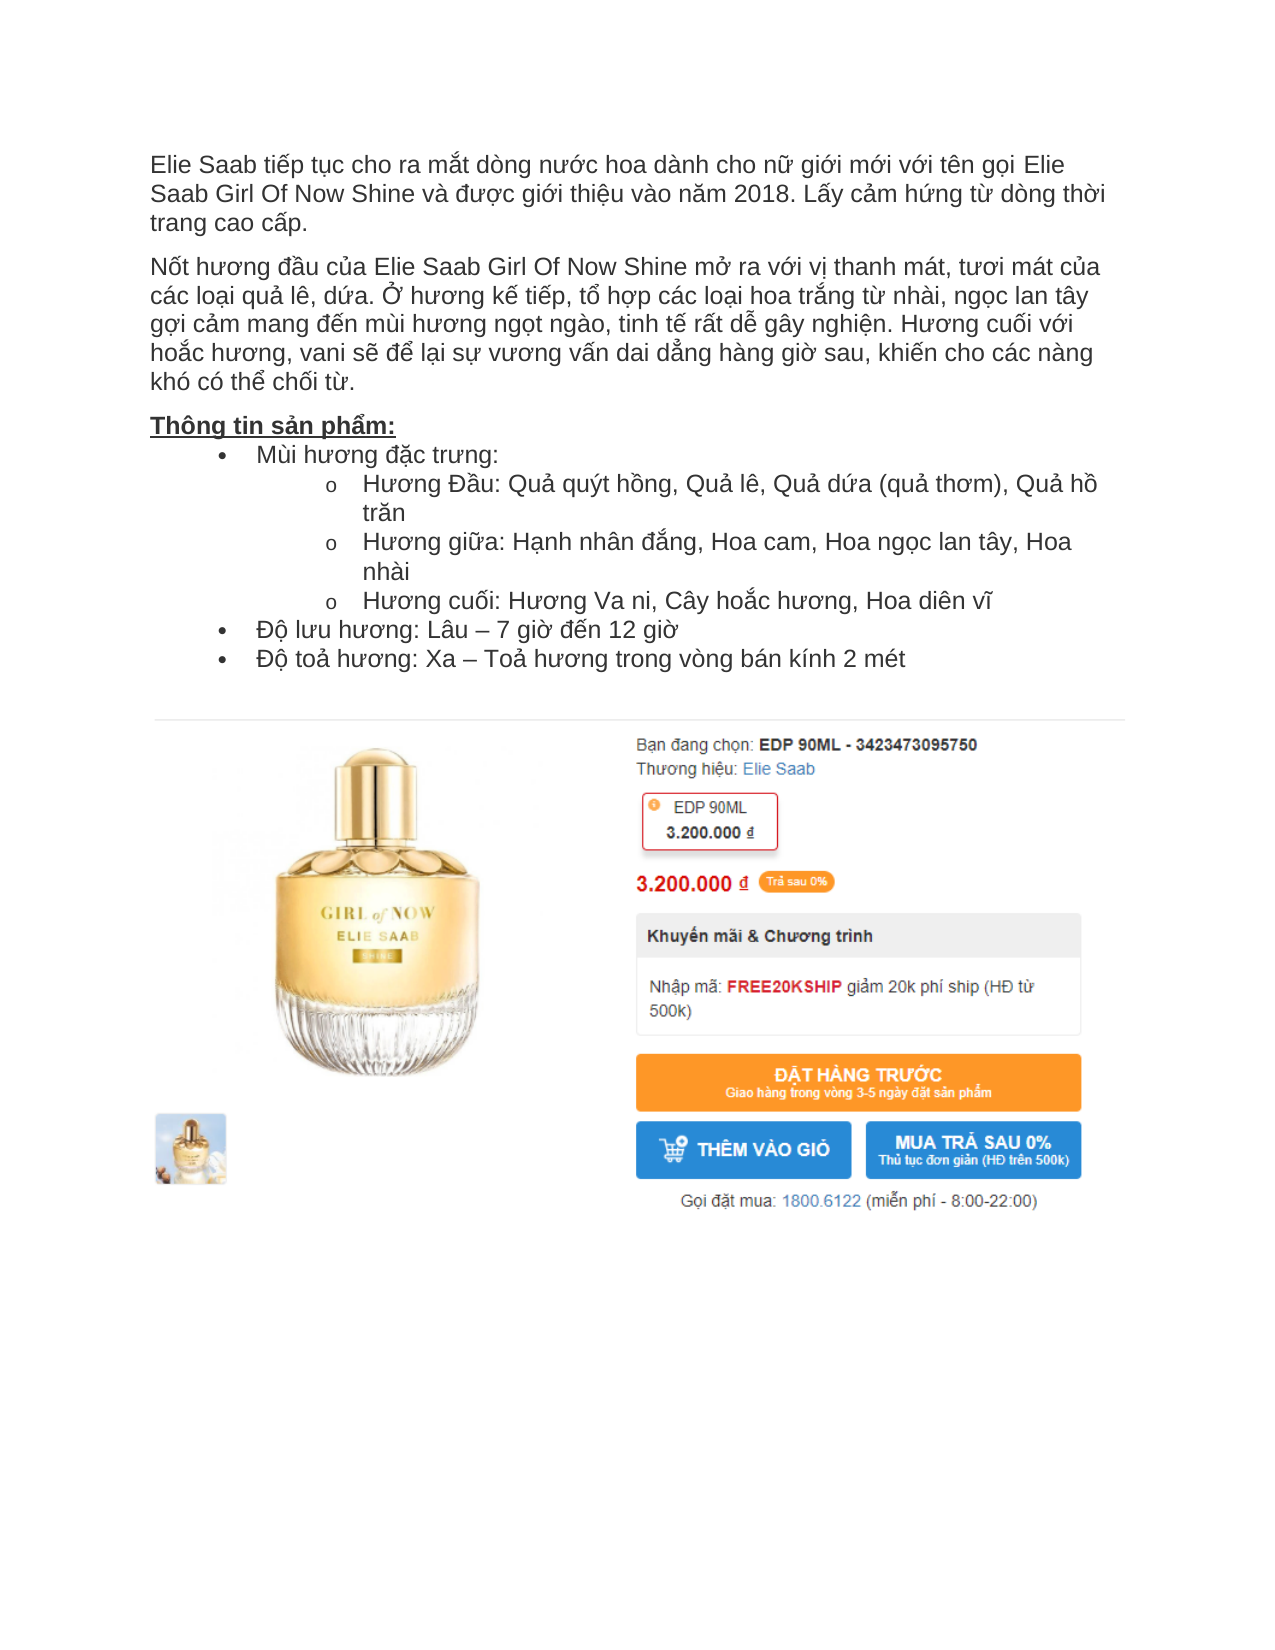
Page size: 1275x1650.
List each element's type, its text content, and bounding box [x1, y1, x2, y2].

picture [150, 717, 1125, 1214]
text Nốt hương đầu của Elie Saab Girl Of Now Shine mở ra với vị thanh mát, tươi mát của các loại quả lê, dứa. Ở hương kế tiếp, tổ hợp các loại hoa trắng từ nhài, ngọc lan tây gợi cảm mang đến mùi hương ngọt ngào, tinh tế rất dễ gây nghiện. Hương cuối với hoắc hương, vani sẽ để lại sự vương vấn dai dẳng hàng giờ sau, khiến cho các nàng khó có thể chối từ. [150, 252, 1125, 396]
list Hương Đầu: Quả quýt hồng, Quả lê, Quả dứa (quả thơm), Quả hồ trăn [325, 469, 1125, 527]
list Hương giữa: Hạnh nhân đắng, Hoa cam, Hoa ngọc lan tây, Hoa nhài [325, 527, 1125, 586]
list Độ lưu hương: Lâu – 7 giờ đến 12 giờ [219, 615, 1125, 644]
text Thông tin sản phẩm: [150, 411, 1125, 440]
list Mùi hương đặc trưng: [219, 440, 1125, 469]
list Hương cuối: Hương Va ni, Cây hoắc hương, Hoa diên vĩ [325, 586, 1125, 615]
list Độ toả hương: Xa – Toả hương trong vòng bán kính 2 mét [219, 644, 1125, 673]
text Elie Saab tiếp tục cho ra mắt dòng nước hoa dành cho nữ giới mới với tên gọi Elie Saab Girl Of Now Shine và được giới thiệu vào năm 2018. Lấy cảm hứng từ dòng thời trang cao cấp. [150, 150, 1125, 236]
